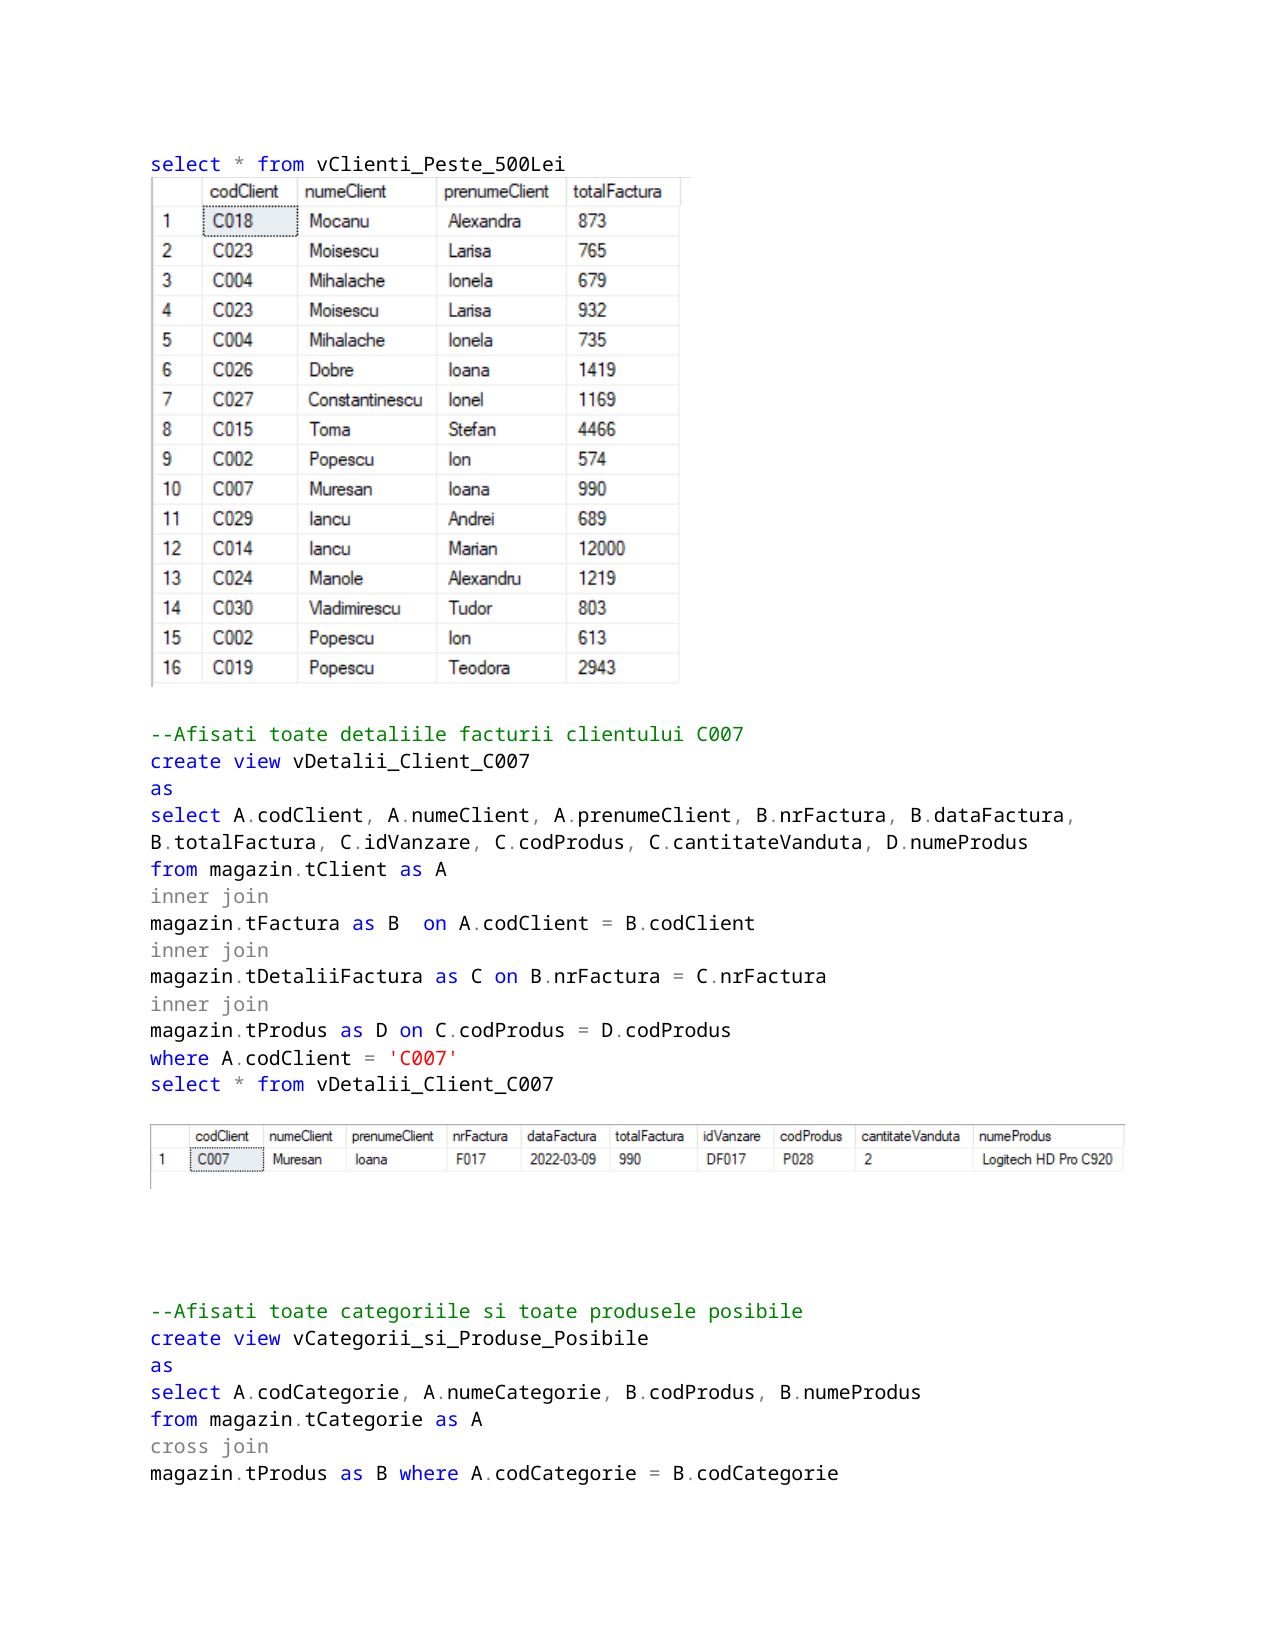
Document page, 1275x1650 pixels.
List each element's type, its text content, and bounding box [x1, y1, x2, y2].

text from magazin.tClient as A [150, 855, 1125, 882]
text inner join [150, 882, 1125, 909]
text inner join [150, 936, 1125, 963]
text magazin.tProdus as B where A.codCategorie = B.codCategorie [150, 1459, 1125, 1486]
text cross join [150, 1432, 1125, 1459]
text --Afisati toate categoriile si toate produsele posibile [150, 1297, 1125, 1324]
text select * from vClienti_Peste_500Lei [150, 150, 1125, 177]
text create view vCategorii_si_Produse_Posibile [150, 1324, 1125, 1351]
picture [150, 177, 691, 687]
text magazin.tFactura as B on A.codClient = B.codClient [150, 909, 1125, 936]
text magazin.tDetaliiFactura as C on B.nrFactura = C.nrFactura [150, 963, 1125, 990]
text from magazin.tCategorie as A [150, 1405, 1125, 1432]
picture [150, 1124, 1125, 1189]
text select A.codCategorie, A.numeCategorie, B.codProdus, B.numeProdus [150, 1378, 1125, 1405]
text as [150, 1351, 1125, 1378]
text --Afisati toate detaliile facturii clientului C007 [150, 720, 1125, 747]
text magazin.tProdus as D on C.codProdus = D.codProdus [150, 1017, 1125, 1044]
text create view vDetalii_Client_C007 [150, 747, 1125, 774]
text inner join [150, 990, 1125, 1017]
text select A.codClient, A.numeClient, A.prenumeClient, B.nrFactura, B.dataFactura, B.totalFactura, C.idVanzare, C.codProdus, C.cantitateVanduta, D.numeProdus [150, 801, 1125, 855]
text where A.codClient = 'C007' [150, 1044, 1125, 1071]
text select * from vDetalii_Client_C007 [150, 1071, 1125, 1098]
text as [150, 774, 1125, 801]
